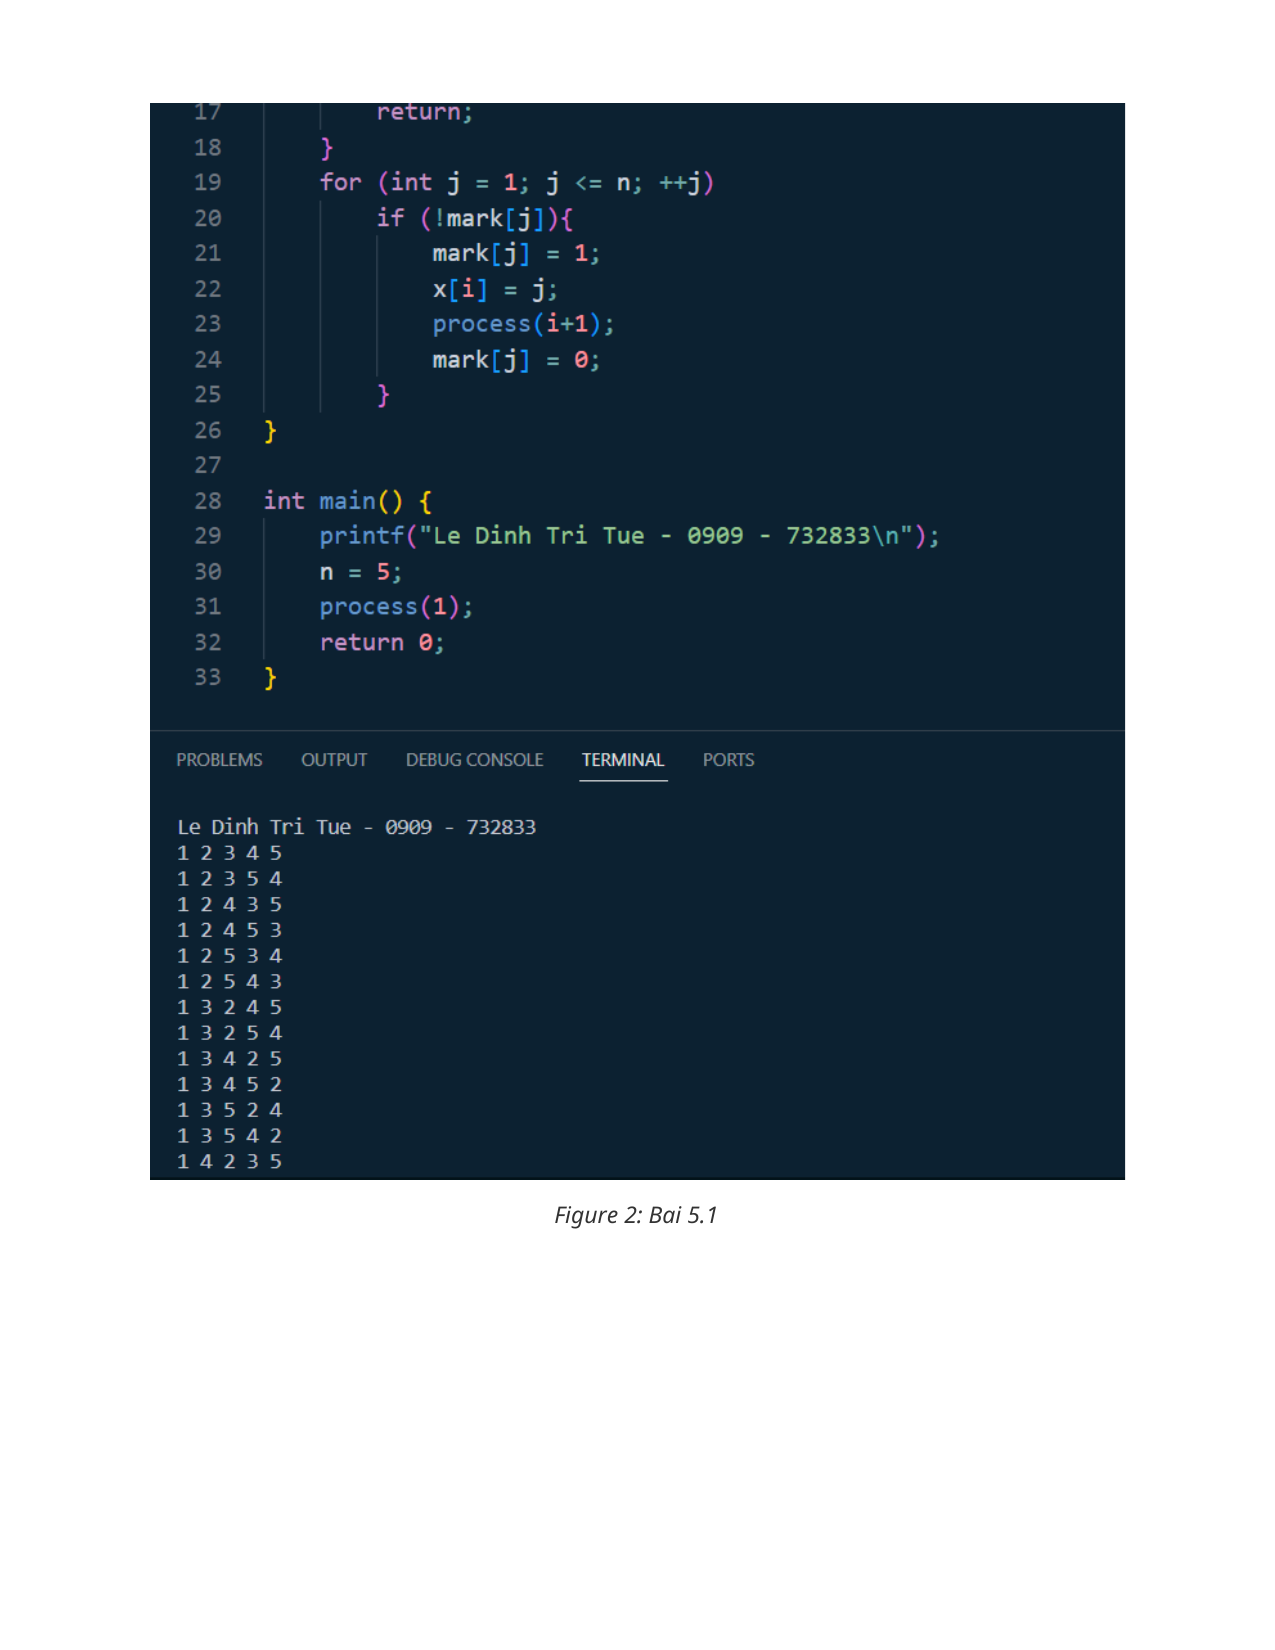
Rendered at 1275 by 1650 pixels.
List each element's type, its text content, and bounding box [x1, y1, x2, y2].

picture [150, 103, 1125, 1180]
